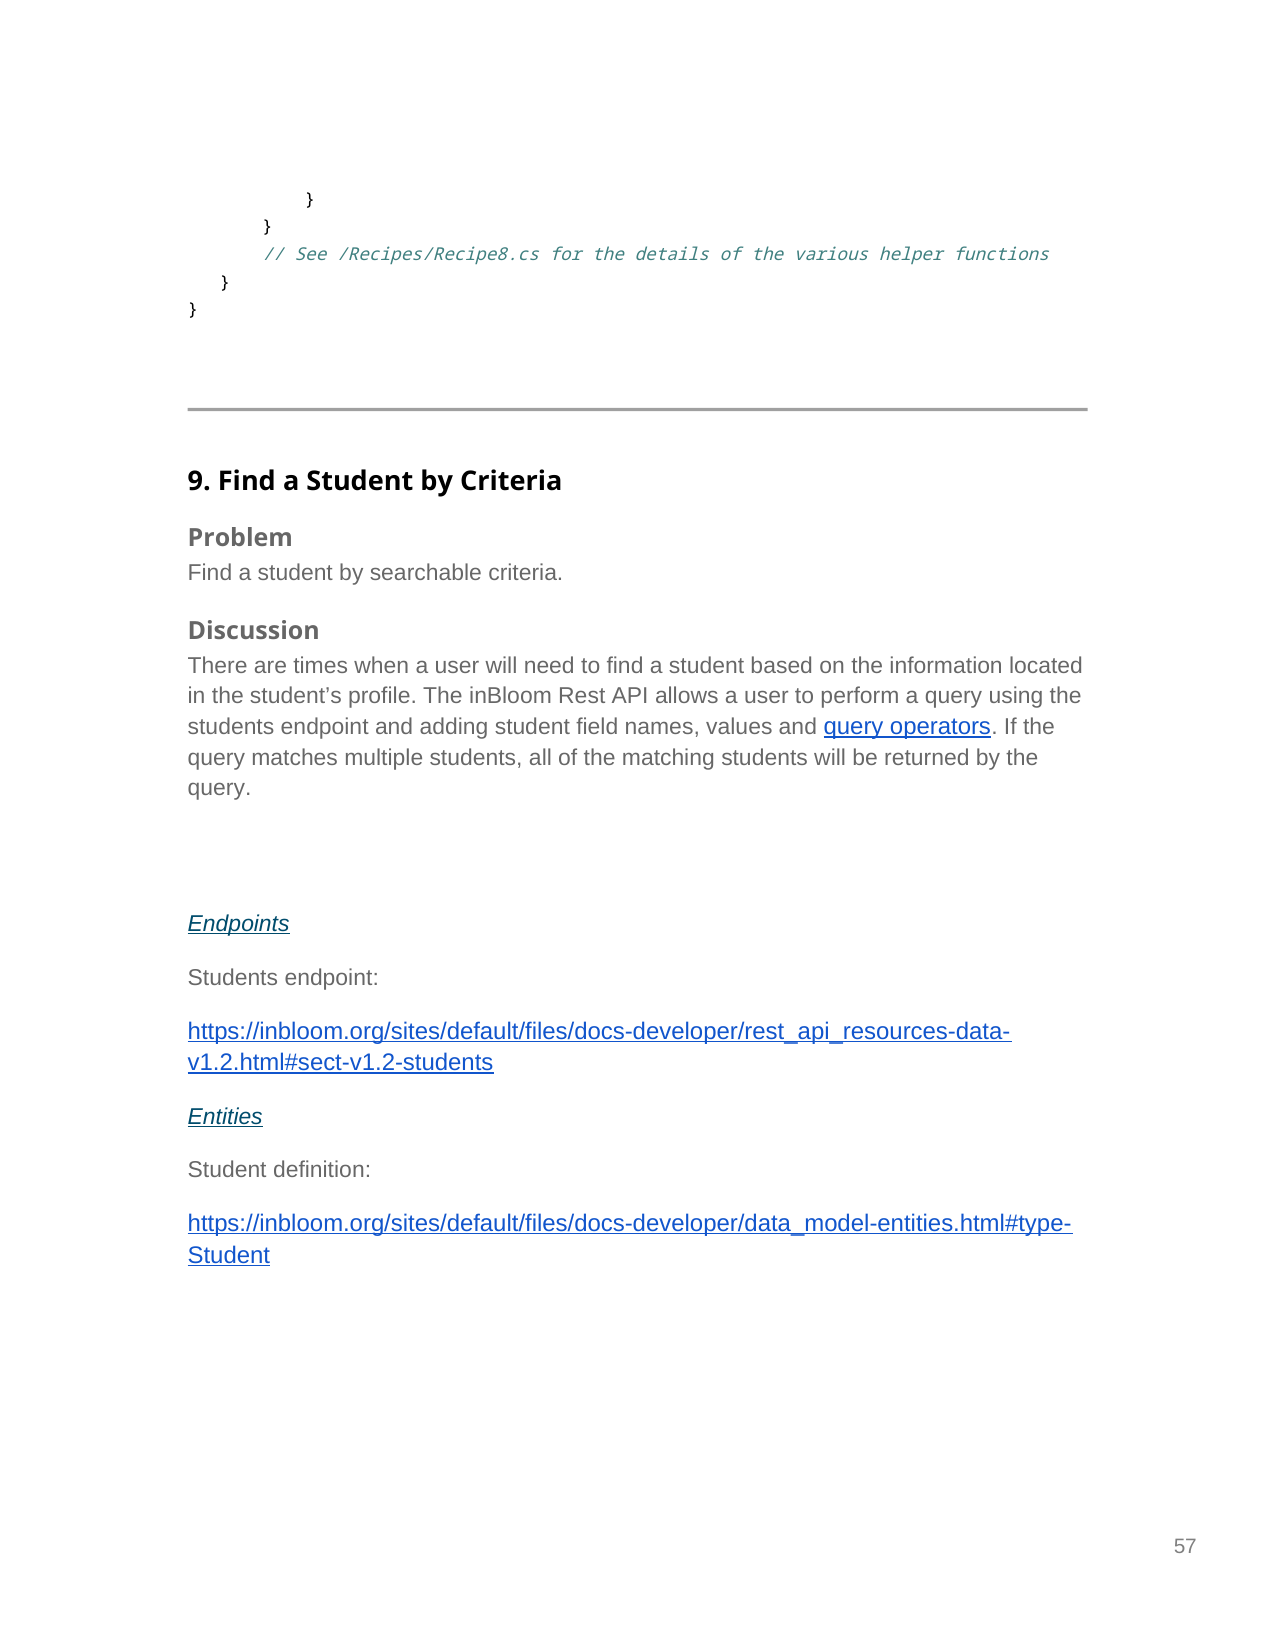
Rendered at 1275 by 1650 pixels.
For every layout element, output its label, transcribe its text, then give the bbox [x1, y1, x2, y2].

subtitle 9. Find a Student by Criteria [187, 461, 1087, 498]
text There are times when a user will need to find a student based on the information located in the student’s profile. The inBloom Rest API allows a user to perform a query using the students endpoint and adding student field names, values and query operators. If the query matches multiple students, all of the matching students will be returned by the query. [187, 652, 1087, 800]
subtitle Entities [187, 1103, 1087, 1129]
subtitle Discussion [187, 612, 1087, 646]
text https://inbloom.org/sites/default/files/docs-developer/data_model-entities.html#type-Student [187, 1209, 1087, 1268]
text Students endpoint: [187, 963, 1087, 990]
text // See /Recipes/Recipe8.cs for the details of the various helper functions } } [187, 241, 1087, 321]
subtitle Problem [187, 520, 1087, 554]
text Find a student by searchable criteria. [187, 559, 1087, 586]
text Student definition: [187, 1156, 1087, 1182]
text https://inbloom.org/sites/default/files/docs-developer/rest_api_resources-data-v1.2.html#sect-v1.2-students [187, 1017, 1087, 1076]
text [187, 186, 1087, 238]
subtitle Endpoints [187, 910, 1087, 937]
